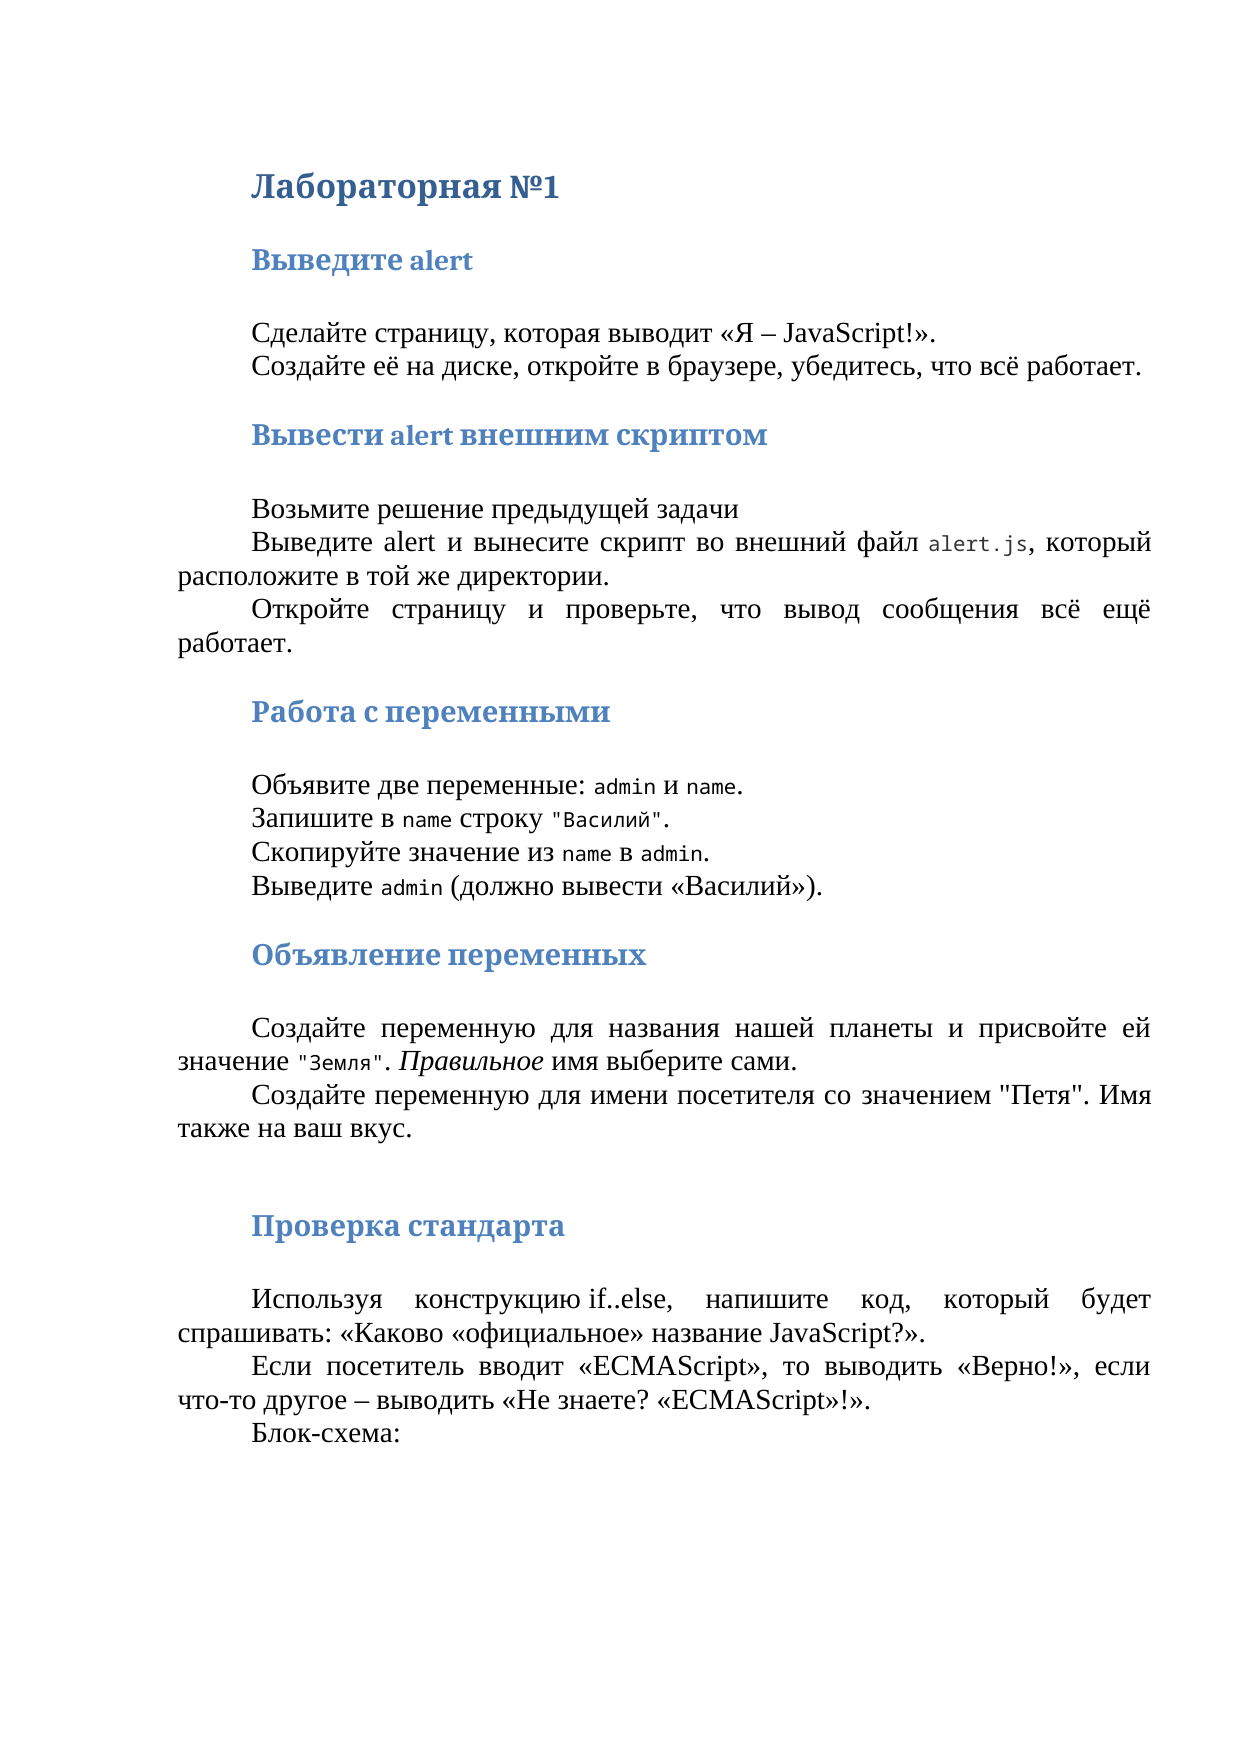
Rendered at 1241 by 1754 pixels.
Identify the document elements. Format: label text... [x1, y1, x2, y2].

subtitle Объявление переменных [177, 939, 1152, 972]
text Запишите в name строку "Василий". [177, 801, 1152, 834]
text Объявите две переменные: admin и name. [177, 767, 1152, 801]
text Создайте её на диске, откройте в браузере, убедитесь, что всё работает. [177, 348, 1152, 382]
text Выведите alert и вынесите скрипт во внешний файл alert.js, который расположите в той же директории. [177, 524, 1152, 591]
text Если посетитель вводит «ECMAScript», то выводить «Верно!», если что-то другое – выводить «Не знаете? «ECMAScript»!». [177, 1348, 1152, 1415]
text Выведите admin (должно вывести «Василий»). [177, 868, 1152, 901]
subtitle Лабораторная №1 [177, 168, 1152, 206]
text Сделайте страницу, которая выводит «Я – JavaScript!». [177, 315, 1152, 348]
text Используя конструкцию if..else, напишите код, который будет спрашивать: «Каково «официальное» название JavaScript?». [177, 1281, 1152, 1348]
text Создайте переменную для имени посетителя со значением "Петя". Имя также на ваш вкус. [177, 1077, 1152, 1144]
subtitle Выведите alert [177, 244, 1152, 277]
text Создайте переменную для названия нашей планеты и присвойте ей значение "Земля". Правильное имя выберите сами. [177, 1010, 1152, 1077]
text Возьмите решение предыдущей задачи [177, 491, 1152, 524]
subtitle Проверка стандарта [177, 1210, 1152, 1244]
subtitle Работа с переменными [177, 696, 1152, 729]
text Блок-схема: [177, 1415, 1152, 1449]
text Откройте страницу и проверьте, что вывод сообщения всё ещё работает. [177, 591, 1152, 658]
text Скопируйте значение из name в admin. [177, 834, 1152, 868]
subtitle Вывести alert внешним скриптом [177, 419, 1152, 453]
